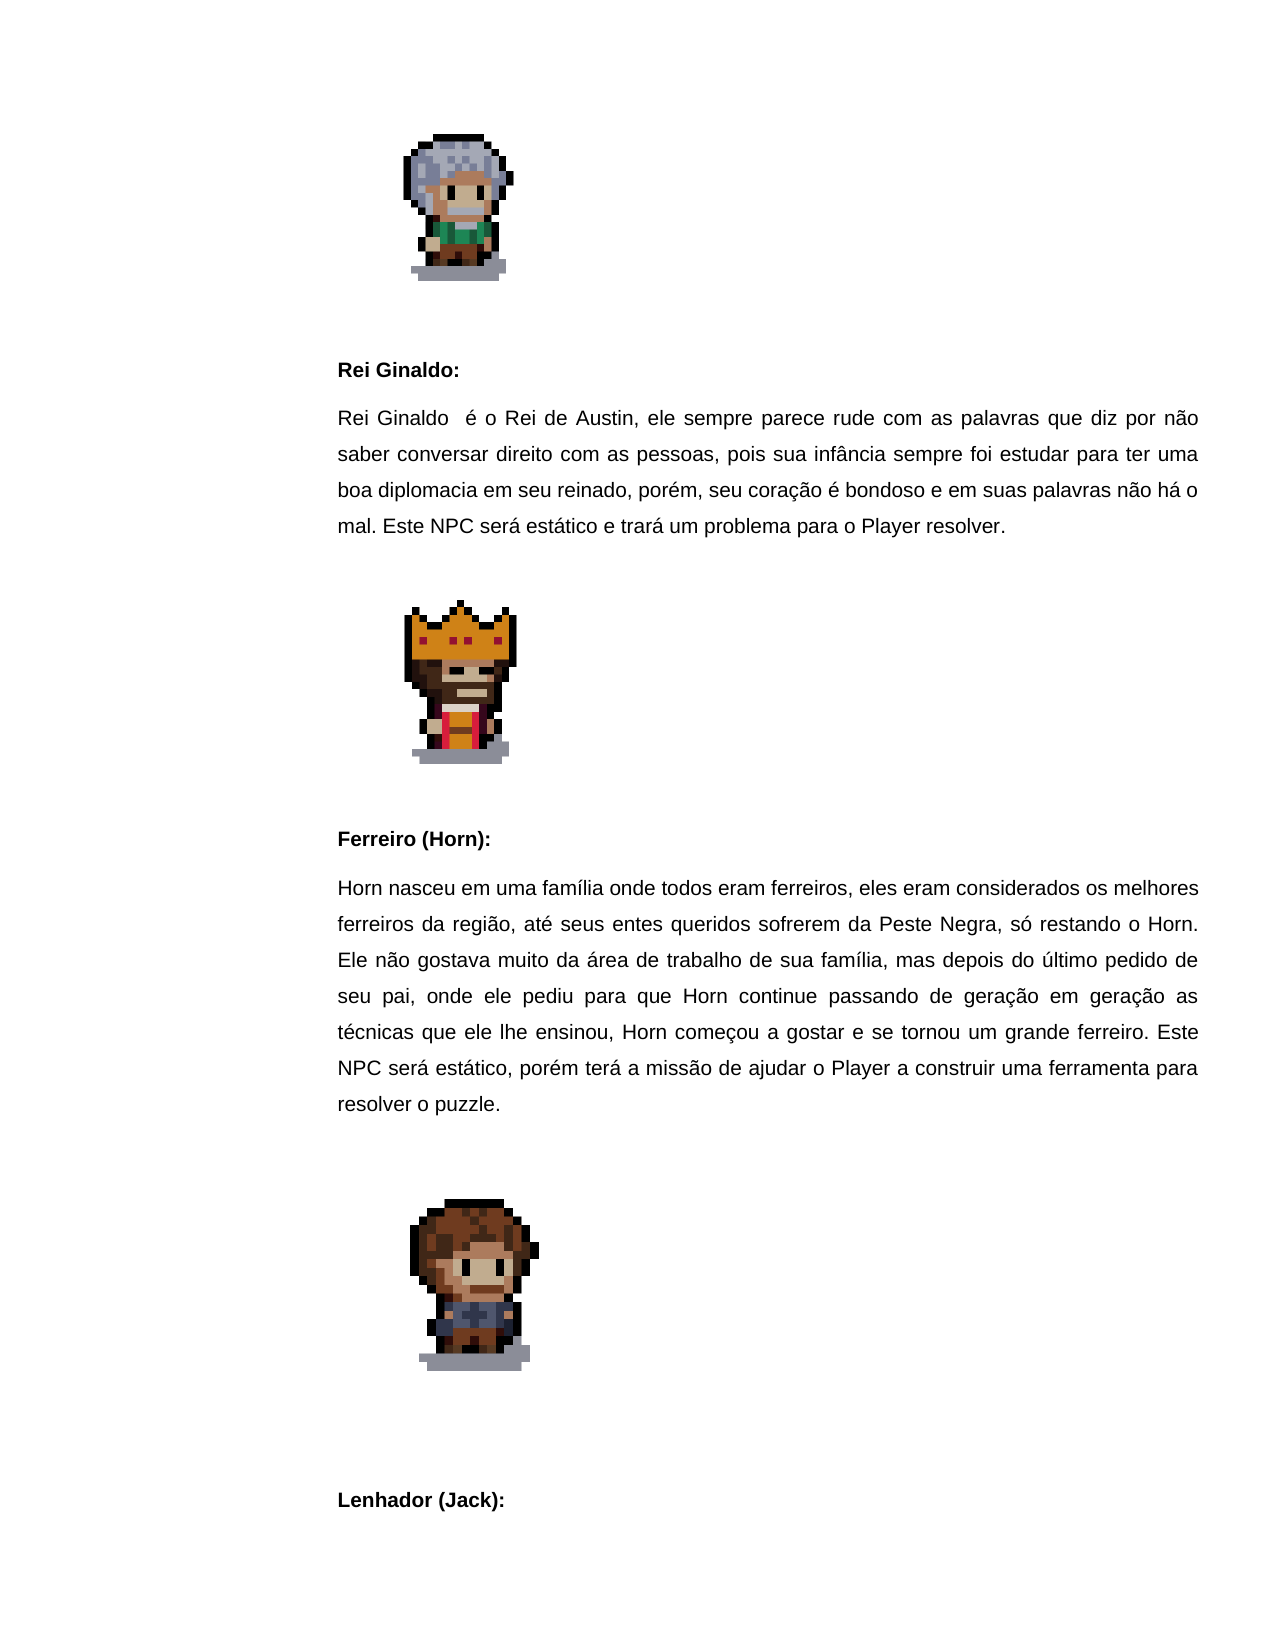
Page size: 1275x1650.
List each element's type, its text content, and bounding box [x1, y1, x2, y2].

picture [337, 97, 572, 332]
text Ferreiro (Horn): [337, 827, 1200, 851]
text Lenhador (Jack): [337, 1487, 1200, 1511]
text Horn nasceu em uma família onde todos eram ferreiros, eles eram considerados os melhores ferreiros da região, até seus entes queridos sofrerem da Peste Negra, só restando o Horn. Ele não gostava muito da área de trabalho de sua família, mas depois do último pedido de seu pai, onde ele pediu para que Horn continue passando de geração em geração as técnicas que ele lhe ensinou, Horn começou a gostar e se tornou um grande ferreiro. Este NPC será estático, porém terá a missão de ajudar o Player a construir uma ferramenta para resolver o puzzle. [337, 876, 1200, 1115]
picture [337, 1139, 611, 1413]
text Rei Ginaldo é o Rei de Austin, ele sempre parece rude com as palavras que diz por não saber conversar direito com as pessoas, pois sua infância sempre foi estudar para ter uma boa diplomacia em seu reinado, porém, seu coração é bondoso e em suas palavras não há o mal. Este NPC será estático e trará um problema para o Player resolver. [337, 406, 1200, 538]
text Rei Ginaldo: [337, 358, 1200, 382]
picture [337, 562, 576, 801]
